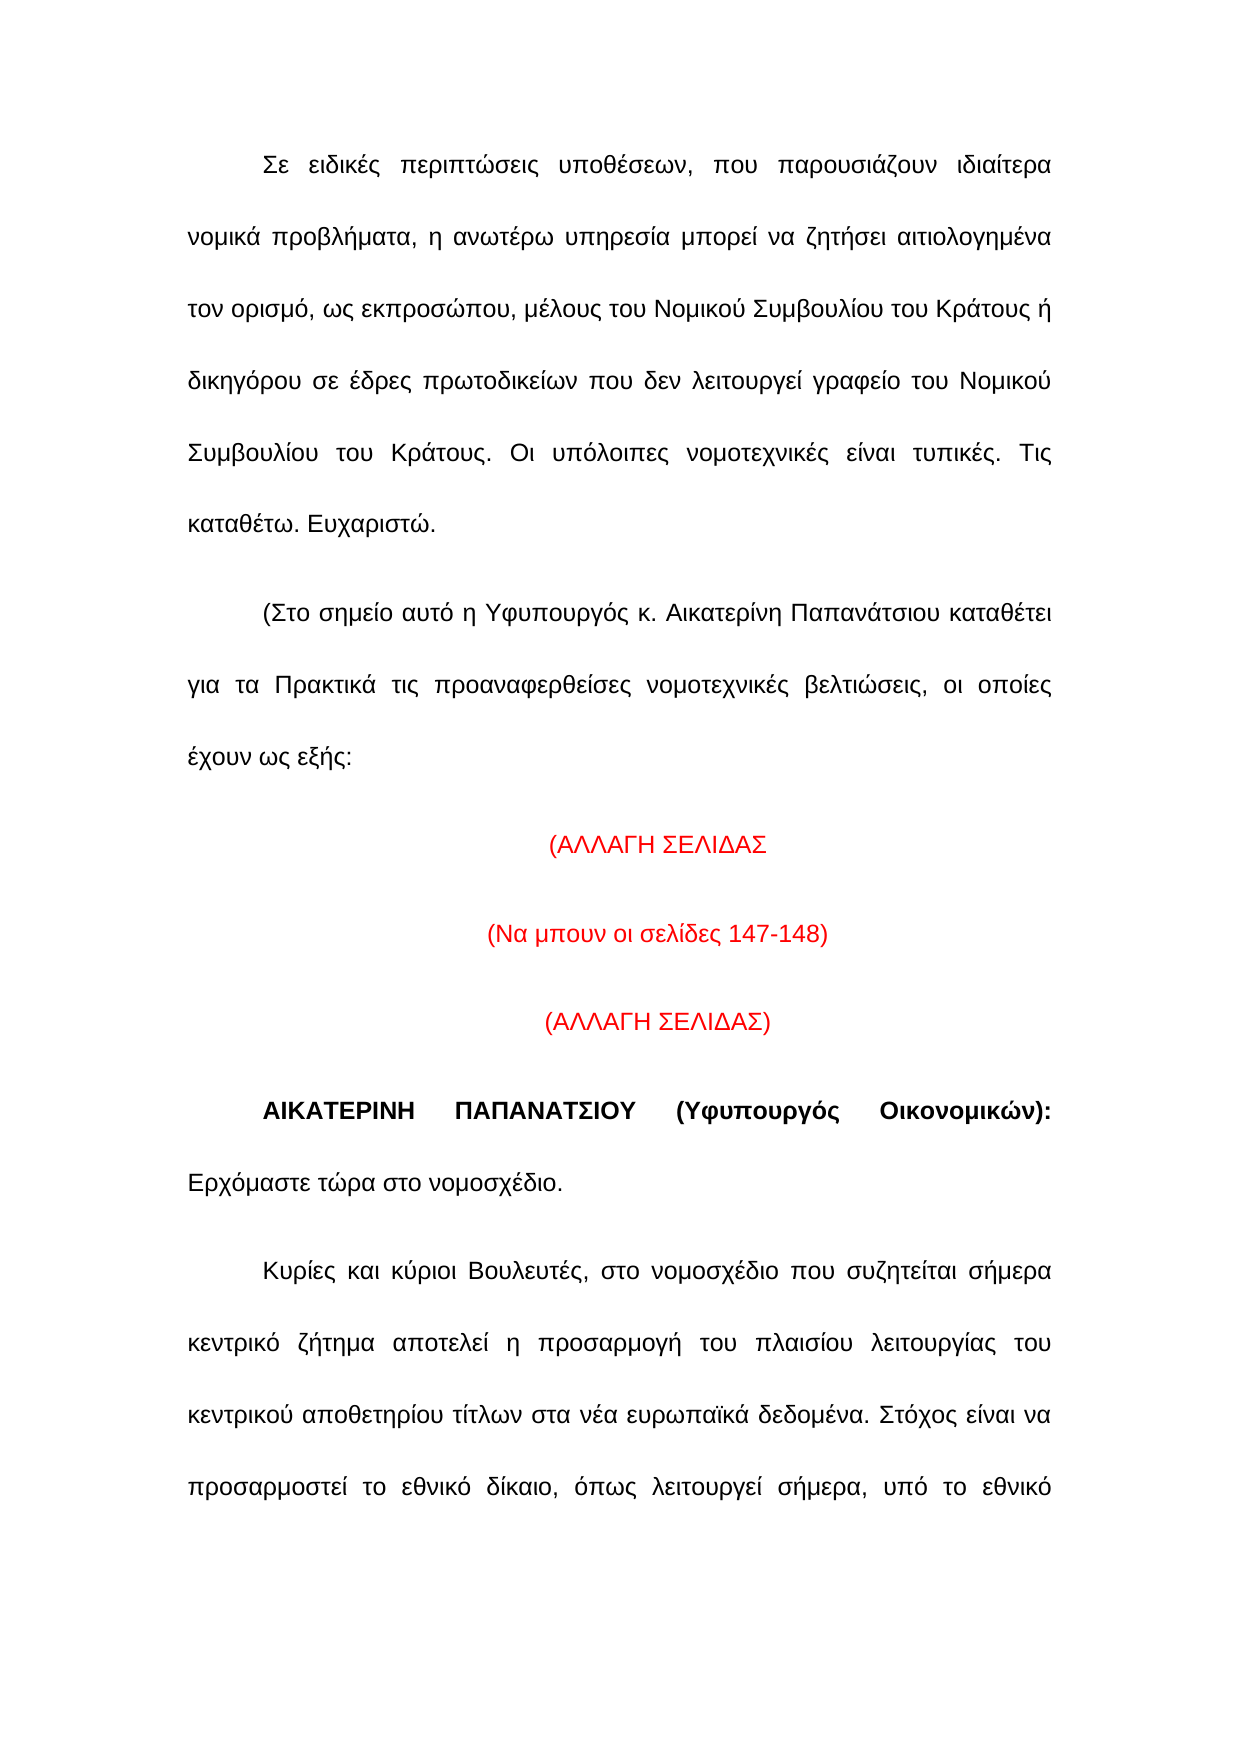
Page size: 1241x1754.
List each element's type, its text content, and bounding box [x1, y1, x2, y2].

text (Να μπουν οι σελίδες 147-148) [187, 919, 1053, 947]
text (ΑΛΛΑΓΗ ΣΕΛΙΔΑΣ) [187, 1007, 1053, 1036]
text Σε ειδικές περιπτώσεις υποθέσεων, που παρουσιάζουν ιδιαίτερα νομικά προβλήματα, η ανωτέρω υπηρεσία μπορεί να ζητήσει αιτιολογημένα τον ορισμό, ως εκπροσώπου, μέλους του Νομικού Συμβουλίου του Κράτους ή δικηγόρου σε έδρες πρωτοδικείων που δεν λειτουργεί γραφείο του Νομικού Συμβουλίου του Κράτους. Οι υπόλοιπες νομοτεχνικές είναι τυπικές. Τις καταθέτω. Ευχαριστώ. [187, 150, 1053, 538]
text (Στο σημείο αυτό η Υφυπουργός κ. Αικατερίνη Παπανάτσιου καταθέτει για τα Πρακτικά τις προαναφερθείσες νομοτεχνικές βελτιώσεις, οι οποίες έχουν ως εξής: [187, 598, 1053, 770]
text (ΑΛΛΑΓΗ ΣΕΛΙΔΑΣ [187, 830, 1053, 859]
text ΑΙΚΑΤΕΡΙΝΗ ΠΑΠΑΝΑΤΣΙΟΥ (Υφυπουργός Οικονομικών): Ερχόμαστε τώρα στο νομοσχέδιο. [187, 1096, 1053, 1196]
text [187, 1256, 1053, 1501]
